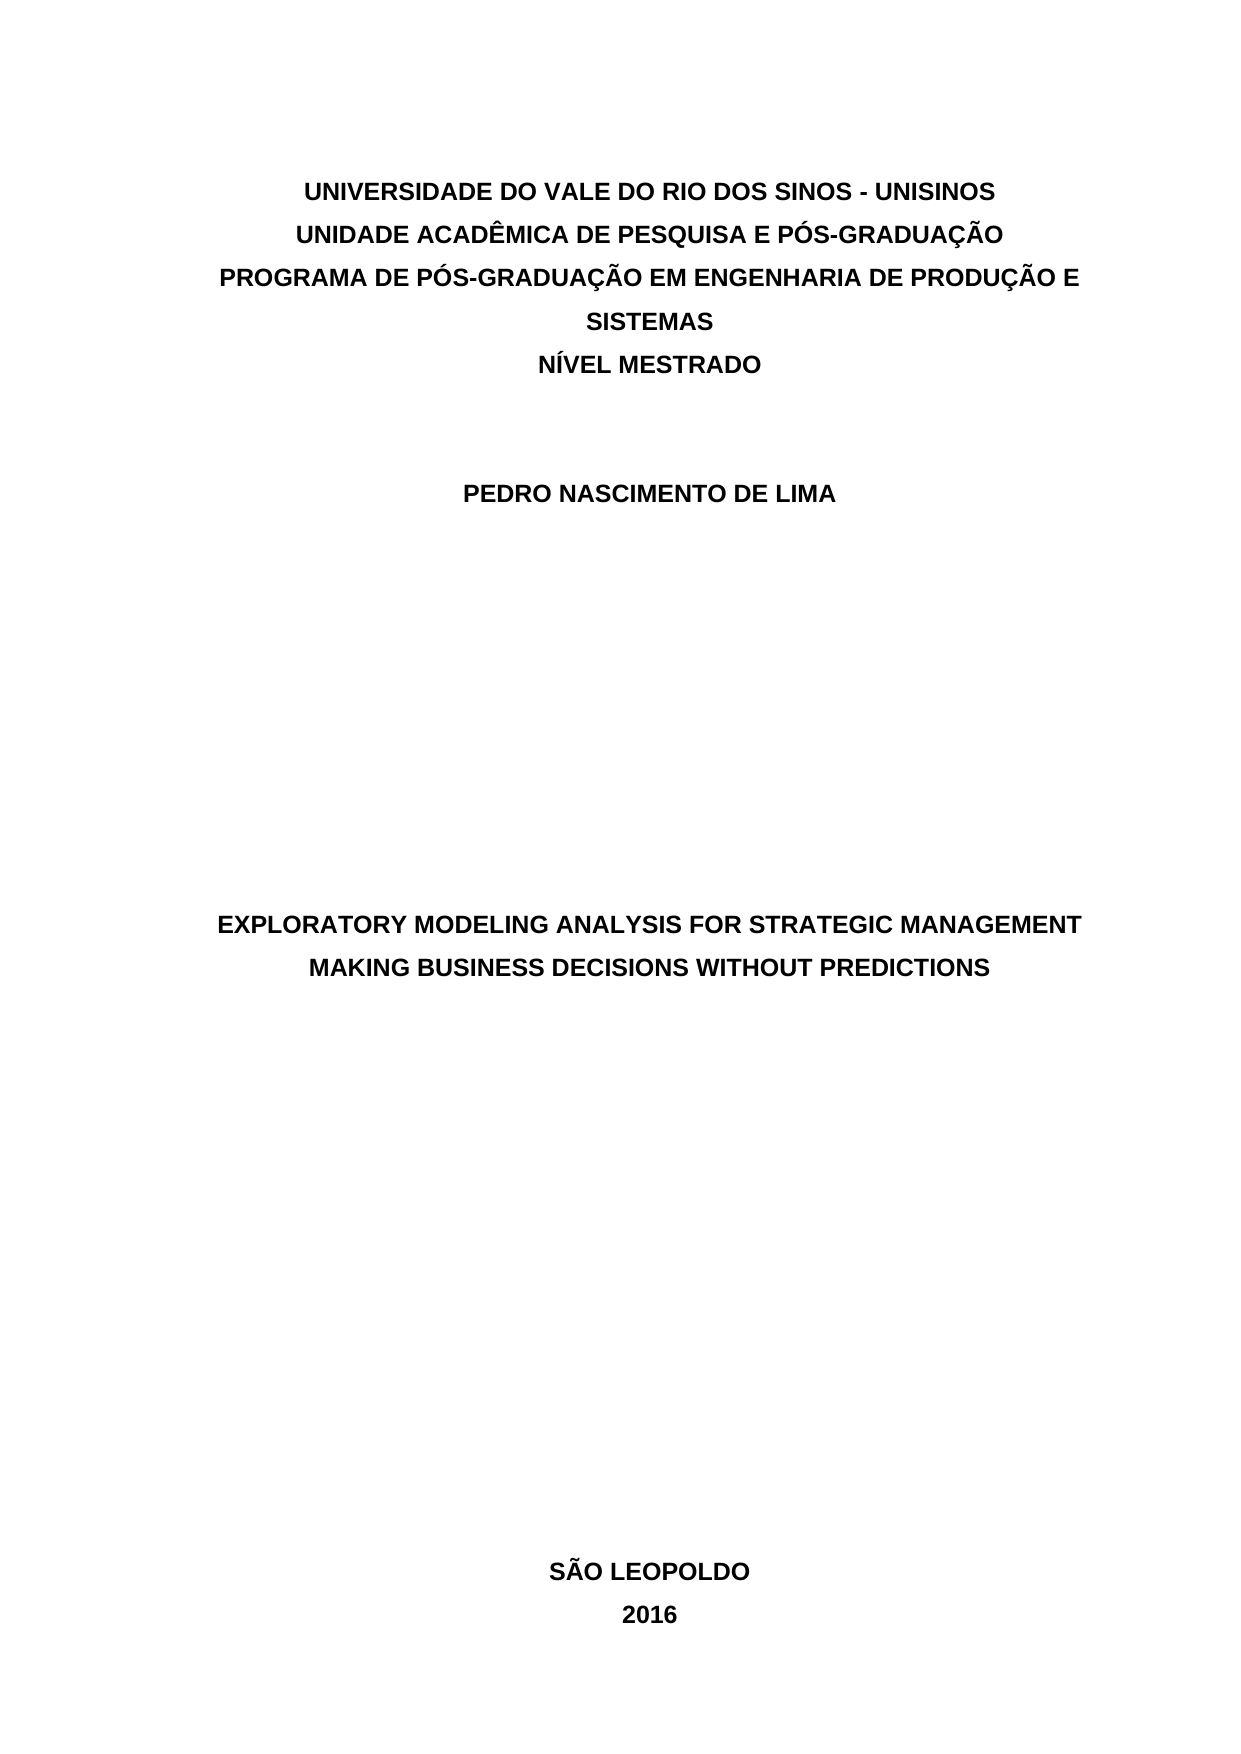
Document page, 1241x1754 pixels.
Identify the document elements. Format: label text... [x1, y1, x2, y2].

text PEDRO NASCIMENTO DE LIMA [177, 479, 1122, 508]
text 2016 [177, 1600, 1122, 1629]
text UNIDADE ACADÊMICA DE PESQUISA E PÓS-GRADUAÇÃO [177, 220, 1122, 249]
text UNIVERSIDADE DO VALE DO RIO DOS SINOS - UNISINOS [177, 177, 1122, 206]
text EXPLORATORY MODELING ANALYSIS FOR STRATEGIC MANAGEMENT [177, 910, 1122, 939]
text PROGRAMA DE PÓS-GRADUAÇÃO EM ENGENHARIA DE PRODUÇÃO E SISTEMAS [177, 263, 1122, 335]
text MAKING BUSINESS DECISIONS WITHOUT PREDICTIONS [177, 953, 1122, 982]
text NÍVEL MESTRADO [177, 350, 1122, 378]
text SÃO LEOPOLDO [177, 1557, 1122, 1586]
